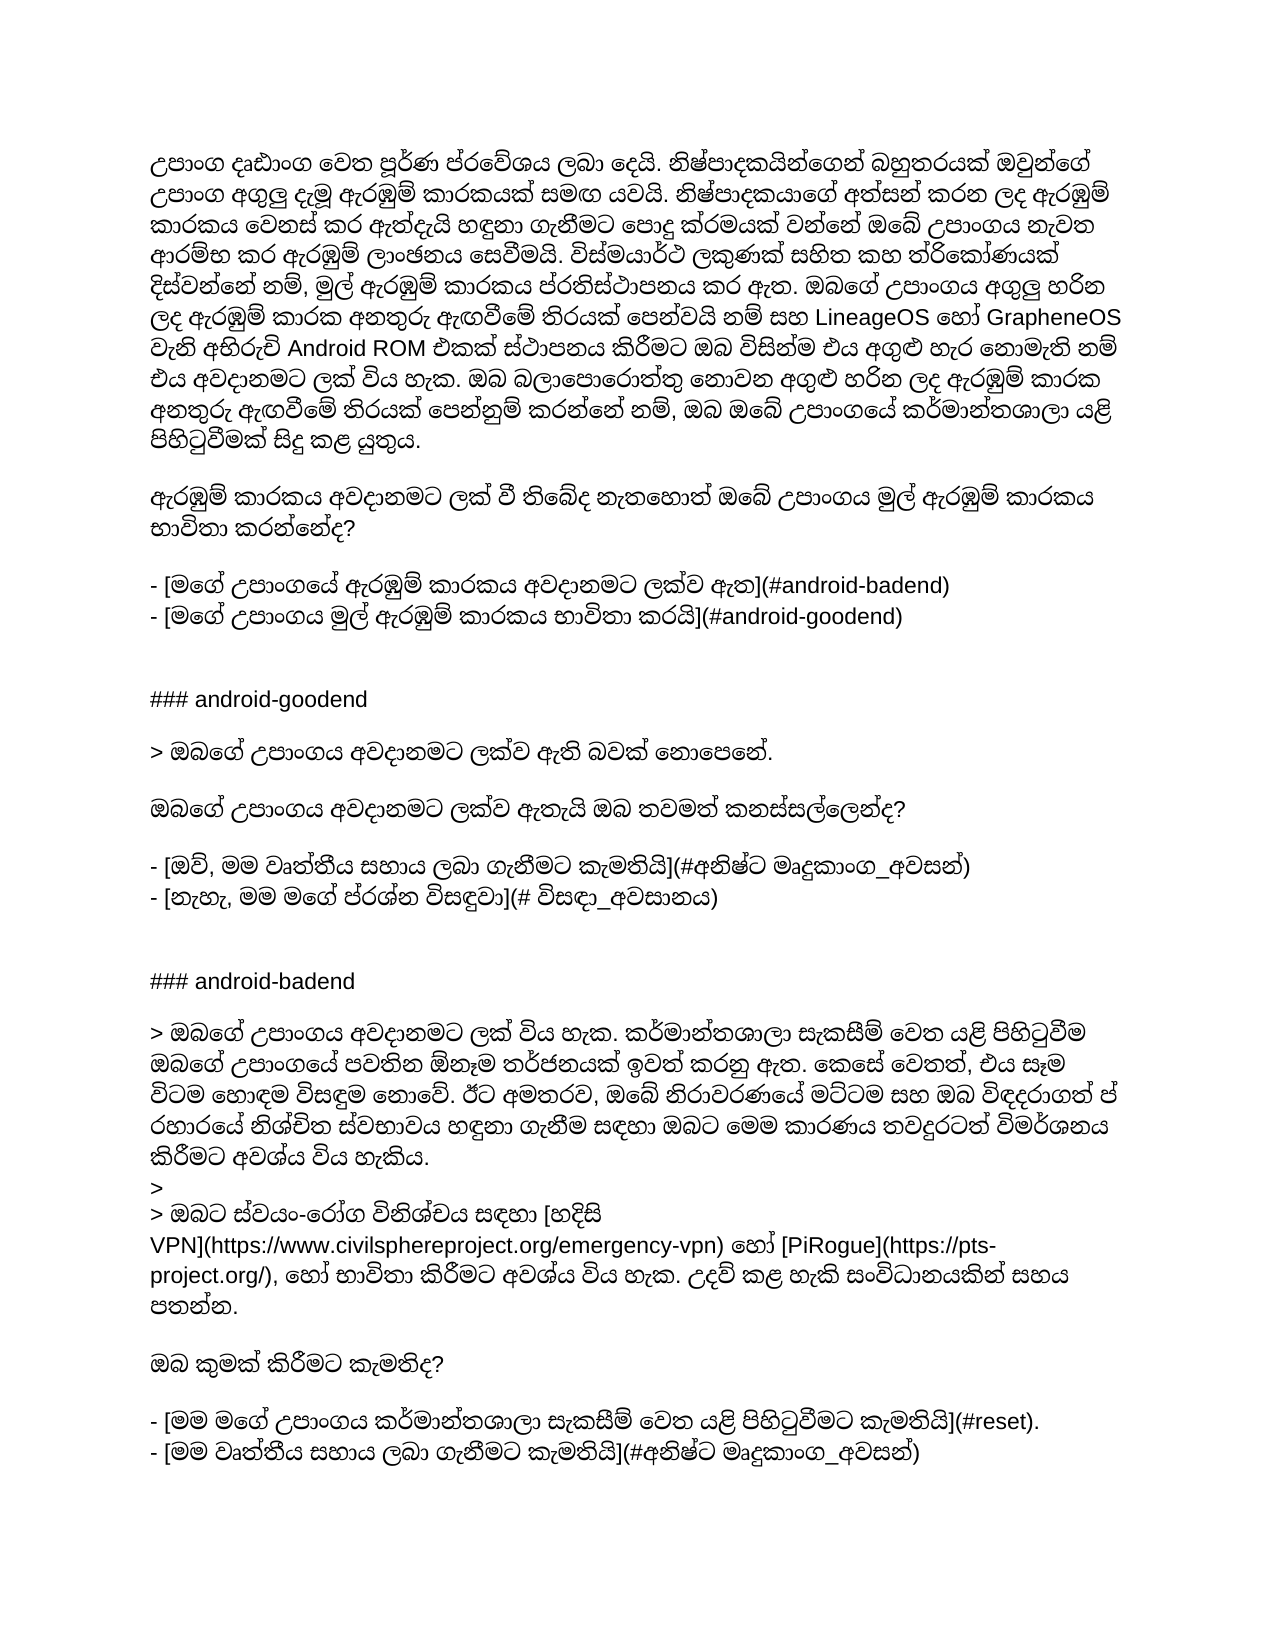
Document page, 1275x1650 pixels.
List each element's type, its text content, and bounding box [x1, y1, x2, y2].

text - [නැහැ, මම මගේ ප්‍රශ්න විසඳුවා](# විසඳා_අවසානය) [150, 884, 1125, 915]
text ඔබ කුමක් කිරීමට කැමතිද? [150, 1351, 1125, 1381]
text ඔබගේ උපාංගය අවදානමට ලක්ව ඇතැයි ඔබ තවමත් කනස්සල්ලෙන්ද? [150, 796, 1125, 827]
text - [මම මගේ උපාංගය කර්මාන්තශාලා සැකසීම් වෙත යළි පිහිටුවීමට කැමතියි](#reset). [150, 1408, 1125, 1438]
text ### android-goodend [150, 686, 1125, 712]
text - [මගේ උපාංගයේ ඇරඹුම් කාරකය අවදානමට ලක්ව ඇත](#android-badend) [150, 572, 1125, 603]
text > ඔබගේ උපාංගය අවදානමට ලක් විය හැක. කර්මාන්තශාලා සැකසීම් වෙත යළි පිහිටුවීම ඔබගේ උපාංගයේ පවතින ඕනෑම තර්ජනයක් ඉවත් කරනු ඇත. කෙසේ වෙතත්, එය සෑම විටම හොඳම විසඳුම නොවේ. ඊට අමතරව, ඔබේ නිරාවරණයේ මට්ටම සහ ඔබ විඳදරාගත් ප්‍රහාරයේ නිශ්චිත ස්වභාවය හඳුනා ගැනීම සඳහා ඔබට මෙම කාරණය තවදුරටත් විමර්ශනය කිරීමට අවශ්‍ය විය හැකිය. [150, 1020, 1125, 1174]
text > [150, 1174, 1125, 1201]
text > ඔබට ස්වයං-රෝග විනිශ්චය සඳහා [හදිසි VPN](https://www.civilsphereproject.org/emergency-vpn) හෝ [PiRogue](https://pts-project.org/), හෝ භාවිතා කිරීමට අවශ්‍ය විය හැක. උදව් කළ හැකි සංවිධානයකින් සහය පතන්න. [150, 1201, 1125, 1324]
text - [මම වෘත්තීය සහාය ලබා ගැනීමට කැමතියි](#අනිෂ්ට මෘදුකාංග_අවසන්) [150, 1438, 1125, 1469]
text > ඔබගේ උපාංගය අවදානමට ලක්ව ඇති බවක් නොපෙනේ. [150, 739, 1125, 770]
text ### android-badend [150, 968, 1125, 994]
text - [ඔව්, මම වෘත්තීය සහාය ලබා ගැනීමට කැමතියි](#අනිෂ්ට මෘදුකාංග_අවසන්) [150, 853, 1125, 884]
text - [මගේ උපාංගය මුල් ඇරඹුම් කාරකය භාවිතා කරයි](#android-goodend) [150, 603, 1125, 633]
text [150, 150, 1125, 458]
text ඇරඹුම් කාරකය අවදානමට ලක් වී තිබේද නැතහොත් ඔබේ උපාංගය මුල් ඇරඹුම් කාරකය භාවිතා කරන්නේද? [150, 485, 1125, 545]
